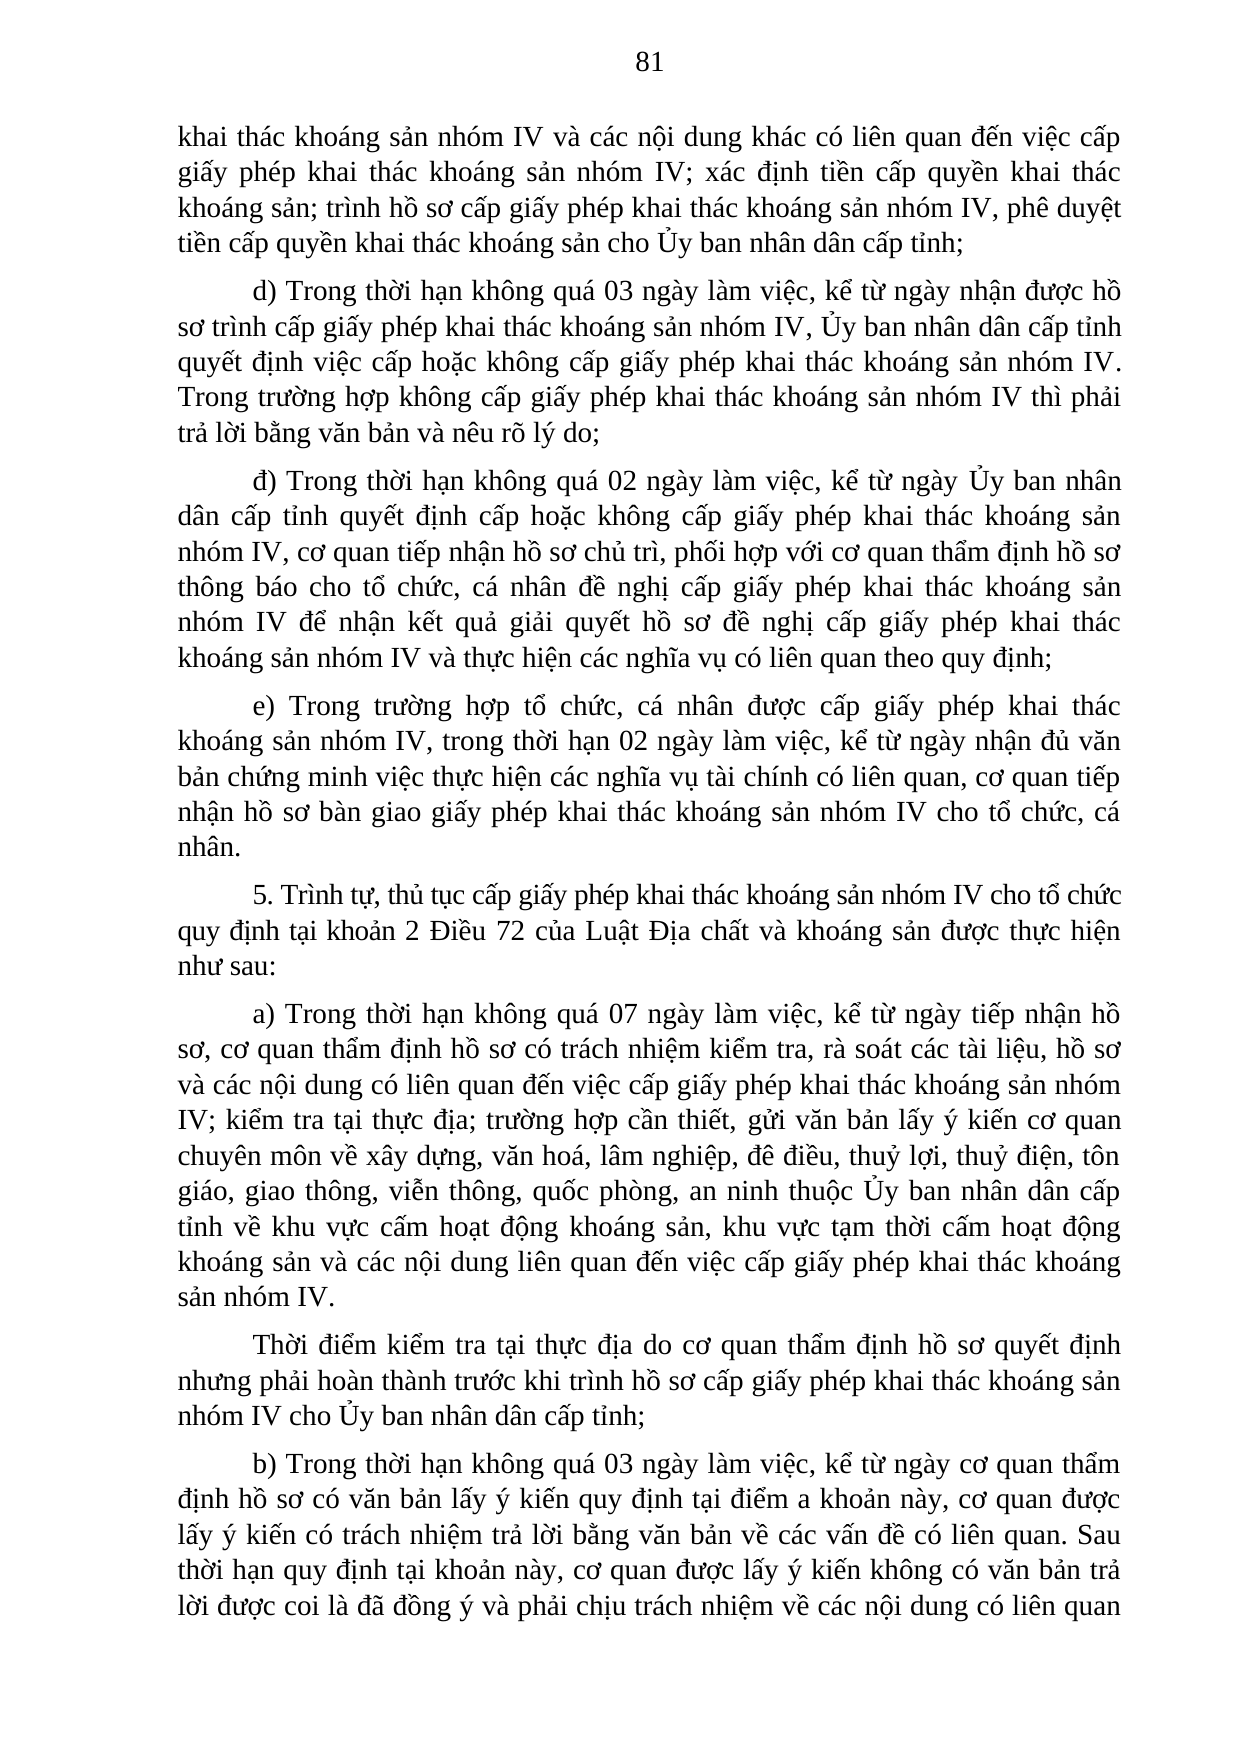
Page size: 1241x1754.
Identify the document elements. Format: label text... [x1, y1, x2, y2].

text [177, 118, 1122, 260]
text a) Trong thời hạn không quá 07 ngày làm việc, kể từ ngày tiếp nhận hồ sơ, cơ quan thẩm định hồ sơ có trách nhiệm kiểm tra, rà soát các tài liệu, hồ sơ và các nội dung có liên quan đến việc cấp giấy phép khai thác khoáng sản nhóm IV; kiểm tra tại thực địa; trường hợp cần thiết, gửi văn bản lấy ý kiến cơ quan chuyên môn về xây dựng, văn hoá, lâm nghiệp, đê điều, thuỷ lợi, thuỷ điện, tôn giáo, giao thông, viễn thông, quốc phòng, an ninh thuộc Ủy ban nhân dân cấp tỉnh về khu vực cấm hoạt động khoáng sản, khu vực tạm thời cấm hoạt động khoáng sản và các nội dung liên quan đến việc cấp giấy phép khai thác khoáng sản nhóm IV. [177, 995, 1122, 1314]
text 5. Trình tự, thủ tục cấp giấy phép khai thác khoáng sản nhóm IV cho tổ chức quy định tại khoản 2 Điều 72 của Luật Địa chất và khoáng sản được thực hiện như sau: [177, 876, 1122, 983]
text Thời điểm kiểm tra tại thực địa do cơ quan thẩm định hồ sơ quyết định nhưng phải hoàn thành trước khi trình hồ sơ cấp giấy phép khai thác khoáng sản nhóm IV cho Ủy ban nhân dân cấp tỉnh; [177, 1326, 1122, 1433]
text e) Trong trường hợp tổ chức, cá nhân được cấp giấy phép khai thác khoáng sản nhóm IV, trong thời hạn 02 ngày làm việc, kể từ ngày nhận đủ văn bản chứng minh việc thực hiện các nghĩa vụ tài chính có liên quan, cơ quan tiếp nhận hồ sơ bàn giao giấy phép khai thác khoáng sản nhóm IV cho tổ chức, cá nhân. [177, 687, 1122, 864]
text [177, 1445, 1122, 1622]
text d) Trong thời hạn không quá 03 ngày làm việc, kể từ ngày nhận được hồ sơ trình cấp giấy phép khai thác khoáng sản nhóm IV, Ủy ban nhân dân cấp tỉnh quyết định việc cấp hoặc không cấp giấy phép khai thác khoáng sản nhóm IV. Trong trường hợp không cấp giấy phép khai thác khoáng sản nhóm IV thì phải trả lời bằng văn bản và nêu rõ lý do; [177, 272, 1122, 449]
text đ) Trong thời hạn không quá 02 ngày làm việc, kể từ ngày Ủy ban nhân dân cấp tỉnh quyết định cấp hoặc không cấp giấy phép khai thác khoáng sản nhóm IV, cơ quan tiếp nhận hồ sơ chủ trì, phối hợp với cơ quan thẩm định hồ sơ thông báo cho tổ chức, cá nhân đề nghị cấp giấy phép khai thác khoáng sản nhóm IV để nhận kết quả giải quyết hồ sơ đề nghị cấp giấy phép khai thác khoáng sản nhóm IV và thực hiện các nghĩa vụ có liên quan theo quy định; [177, 462, 1122, 674]
